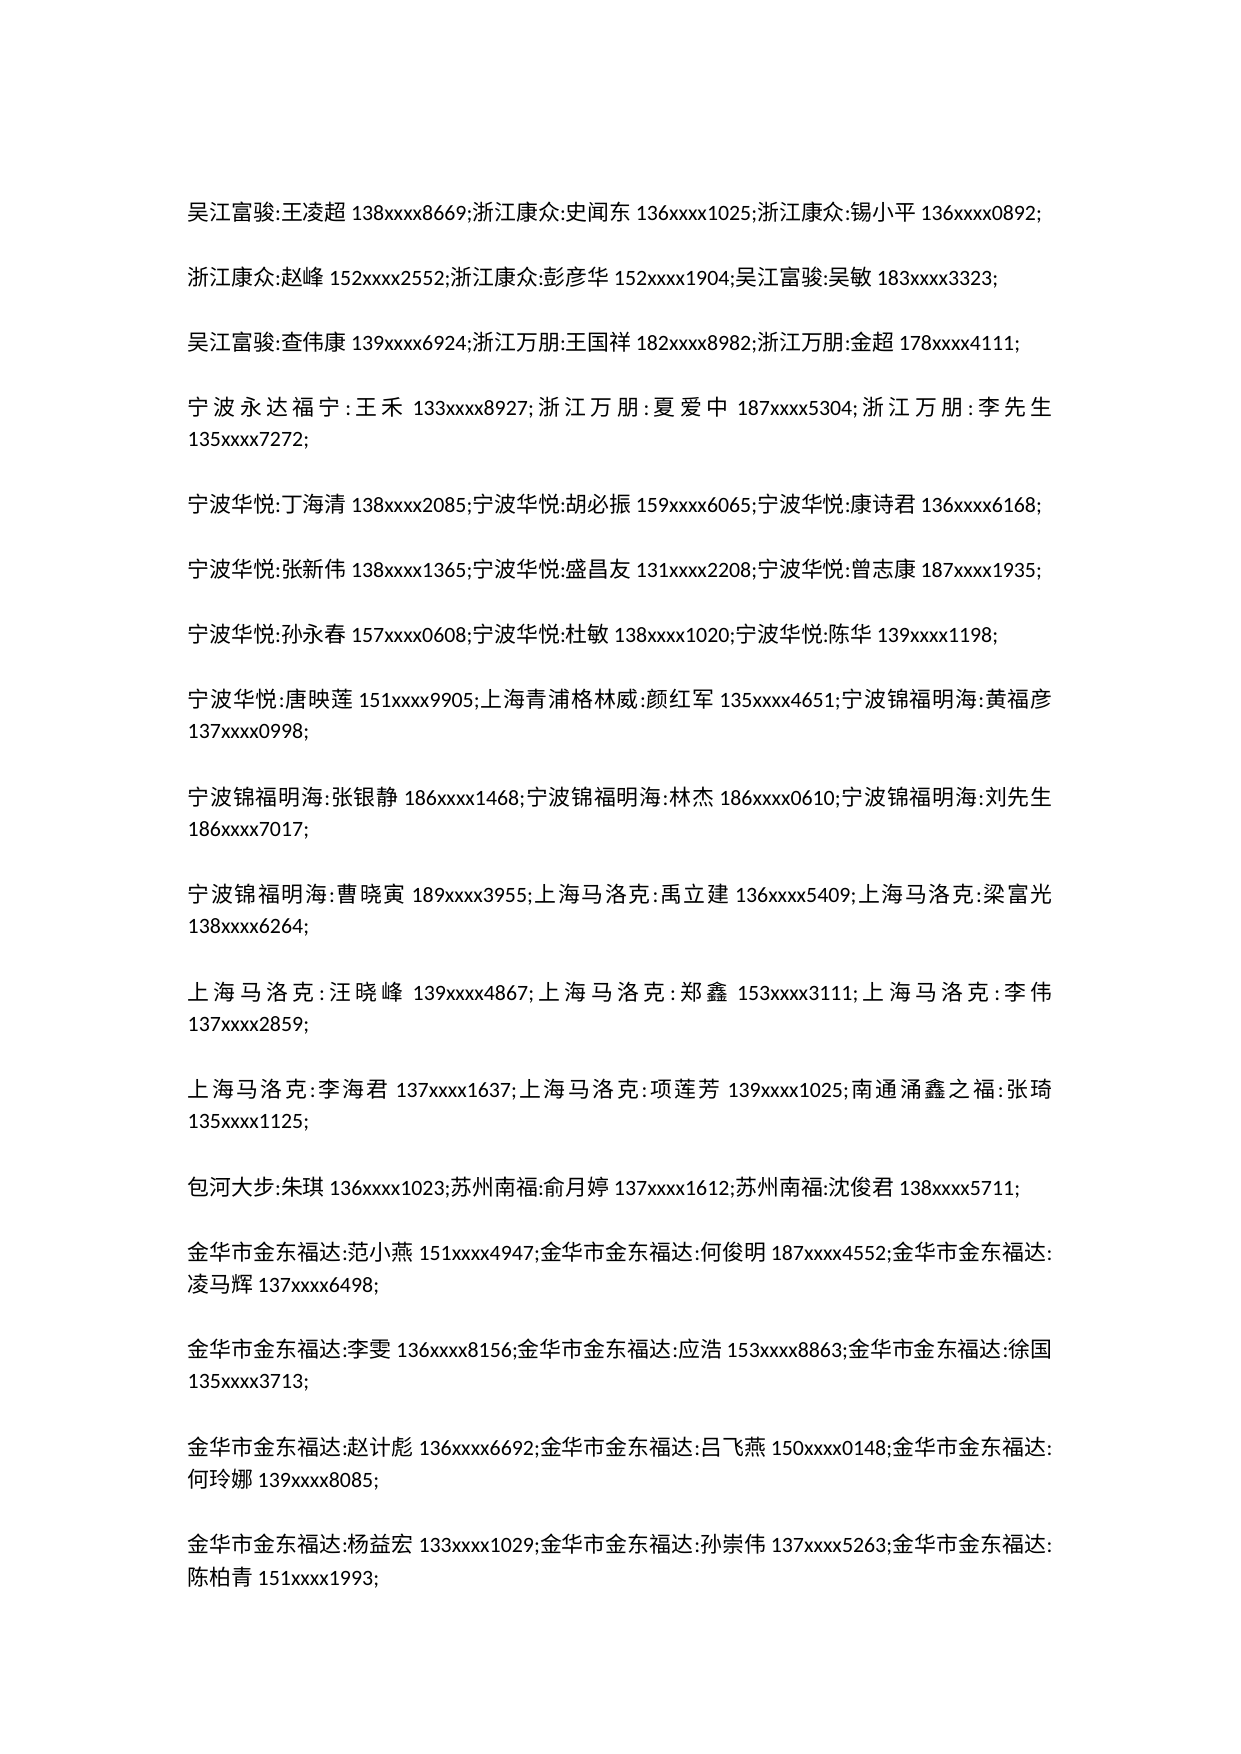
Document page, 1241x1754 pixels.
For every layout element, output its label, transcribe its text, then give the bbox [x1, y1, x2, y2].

text 宁波华悦:唐映莲151xxxx9905;上海青浦格林威:颜红军135xxxx4651;宁波锦福明海:黄福彦137xxxx0998; [187, 682, 1053, 747]
text 吴江富骏:王凌超138xxxx8669;浙江康众:史闻东136xxxx1025;浙江康众:锡小平136xxxx0892; [187, 194, 1053, 227]
text 宁波华悦:孙永春157xxxx0608;宁波华悦:杜敏138xxxx1020;宁波华悦:陈华139xxxx1198; [187, 617, 1053, 649]
text 金华市金东福达:李雯136xxxx8156;金华市金东福达:应浩153xxxx8863;金华市金东福达:徐国135xxxx3713; [187, 1332, 1053, 1397]
text 浙江康众:赵峰152xxxx2552;浙江康众:彭彦华152xxxx1904;吴江富骏:吴敏183xxxx3323; [187, 259, 1053, 292]
text 宁波永达福宁:王禾133xxxx8927;浙江万朋:夏爱中187xxxx5304;浙江万朋:李先生135xxxx7272; [187, 389, 1053, 454]
text 金华市金东福达:杨益宏133xxxx1029;金华市金东福达:孙崇伟137xxxx5263;金华市金东福达:陈柏青151xxxx1993; [187, 1527, 1053, 1592]
text 宁波华悦:丁海清138xxxx2085;宁波华悦:胡必振159xxxx6065;宁波华悦:康诗君136xxxx6168; [187, 487, 1053, 519]
text 金华市金东福达:赵计彪136xxxx6692;金华市金东福达:吕飞燕150xxxx0148;金华市金东福达:何玲娜139xxxx8085; [187, 1429, 1053, 1494]
text 上海马洛克:汪晓峰139xxxx4867;上海马洛克:郑鑫153xxxx3111;上海马洛克:李伟137xxxx2859; [187, 974, 1053, 1039]
text 上海马洛克:李海君137xxxx1637;上海马洛克:项莲芳139xxxx1025;南通涌鑫之福:张琦135xxxx1125; [187, 1072, 1053, 1137]
text 包河大步:朱琪136xxxx1023;苏州南福:俞月婷137xxxx1612;苏州南福:沈俊君138xxxx5711; [187, 1169, 1053, 1202]
text 吴江富骏:查伟康139xxxx6924;浙江万朋:王国祥182xxxx8982;浙江万朋:金超178xxxx4111; [187, 324, 1053, 357]
text 宁波锦福明海:张银静186xxxx1468;宁波锦福明海:林杰186xxxx0610;宁波锦福明海:刘先生186xxxx7017; [187, 779, 1053, 844]
text 宁波锦福明海:曹晓寅189xxxx3955;上海马洛克:禹立建136xxxx5409;上海马洛克:梁富光138xxxx6264; [187, 877, 1053, 942]
text 宁波华悦:张新伟138xxxx1365;宁波华悦:盛昌友131xxxx2208;宁波华悦:曾志康187xxxx1935; [187, 552, 1053, 584]
text 金华市金东福达:范小燕151xxxx4947;金华市金东福达:何俊明187xxxx4552;金华市金东福达:凌马辉137xxxx6498; [187, 1234, 1053, 1299]
